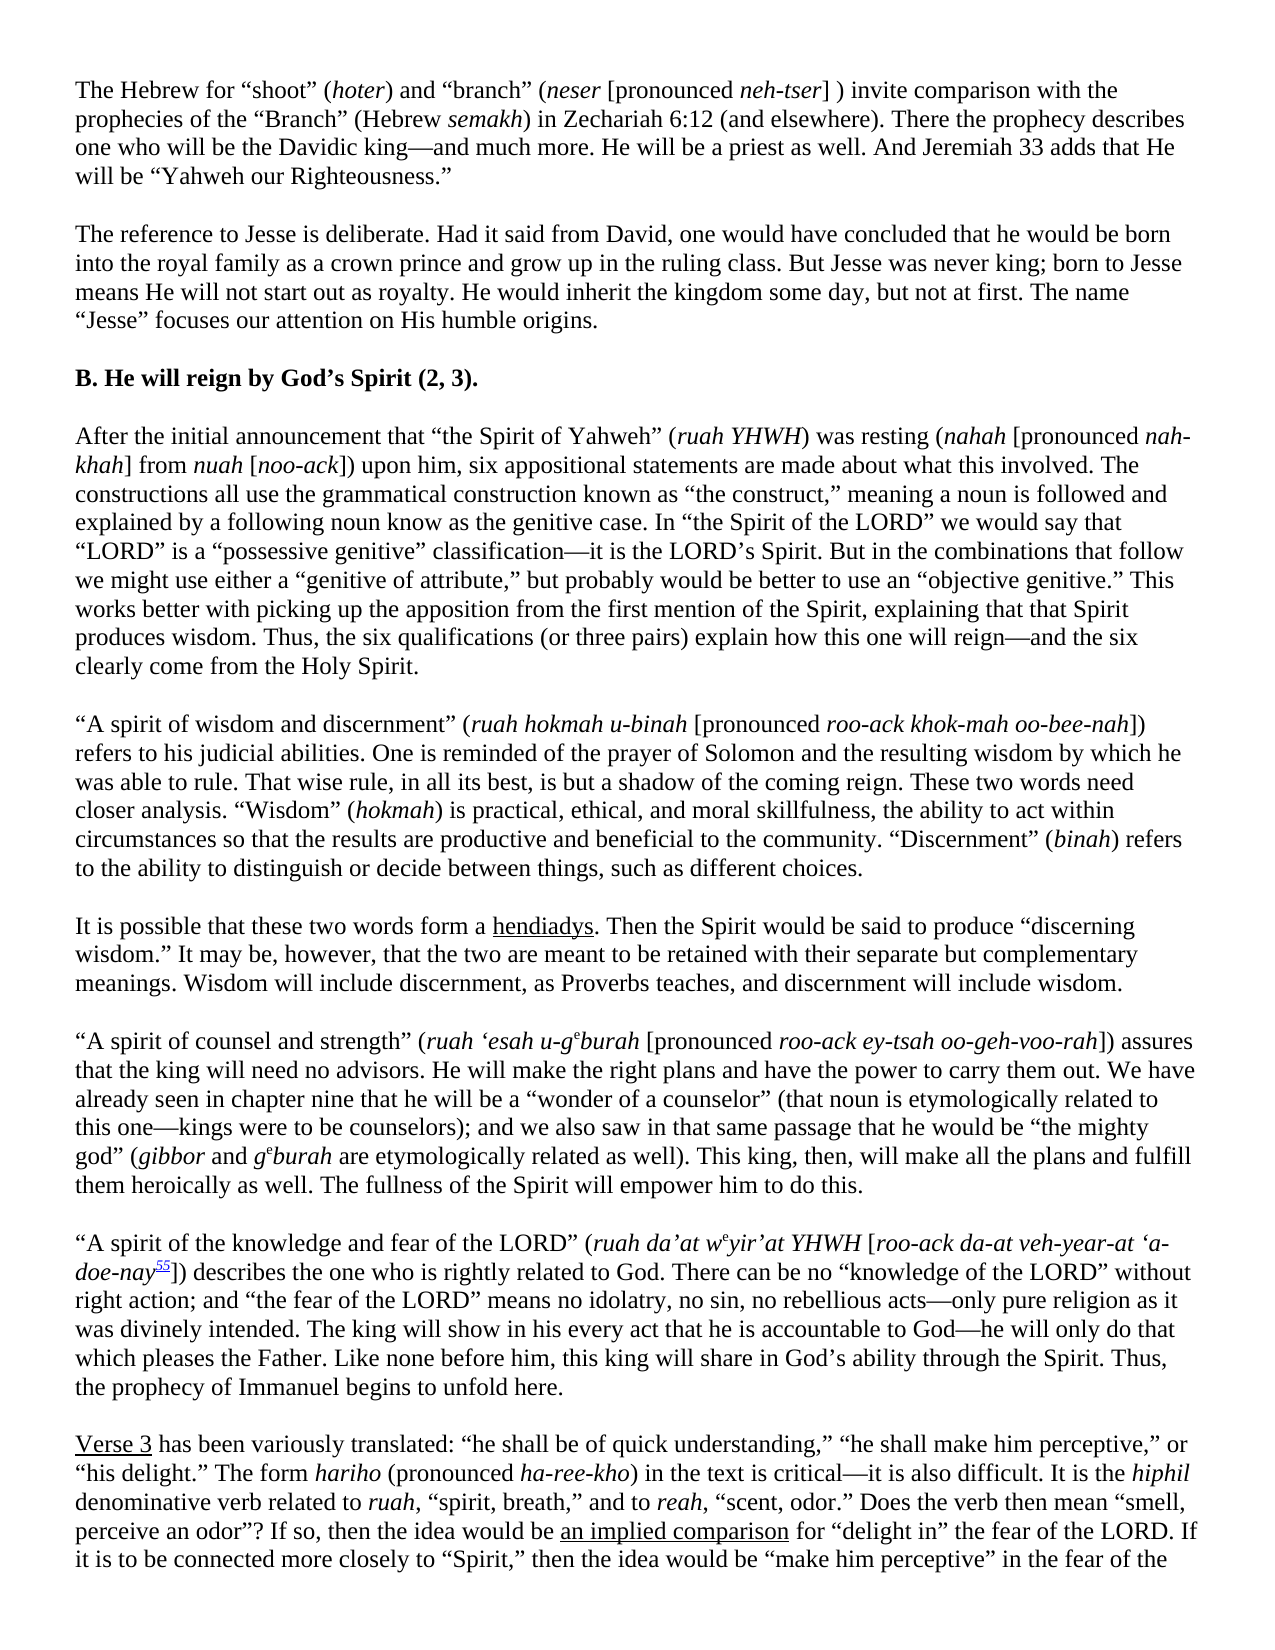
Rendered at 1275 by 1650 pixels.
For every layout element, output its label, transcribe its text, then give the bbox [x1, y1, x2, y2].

text “A spirit of counsel and strength” (ruah ‘esah u-geburah [pronounced roo-ack ey-tsah oo-geh-voo-rah]) assures that the king will need no advisors. He will make the right plans and have the power to carry them out. We have already seen in chapter nine that he will be a “wonder of a counselor” (that noun is etymologically related to this one—kings were to be counselors); and we also saw in that same passage that he would be “the mighty god” (gibbor and geburah are etymologically related as well). This king, then, will make all the plans and fulfill them heroically as well. The fullness of the Spirit will empower him to do this. [75, 1026, 1200, 1199]
text “A spirit of the knowledge and fear of the LORD” (ruah da’at weyir’at YHWH [roo-ack da-at veh-year-at ‘a-doe-nay55]) describes the one who is rightly related to God. There can be no “knowledge of the LORD” without right action; and “the fear of the LORD” means no idolatry, no sin, no rebellious acts—only pure religion as it was divinely intended. The king will show in his every act that he is accountable to God—he will only do that which pleases the Father. Like none before him, this king will share in God’s ability through the Spirit. Thus, the prophecy of Immanuel begins to unfold here. [75, 1228, 1200, 1400]
text It is possible that these two words form a hendiadys. Then the Spirit would be said to produce “discerning wisdom.” It may be, however, that the two are meant to be retained with their separate but complementary meanings. Wisdom will include discernment, as Proverbs teaches, and discernment will include wisdom. [75, 911, 1200, 997]
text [75, 1429, 1200, 1573]
text After the initial announcement that “the Spirit of Yahweh” (ruah YHWH) was resting (nahah [pronounced nah-khah] from nuah [noo-ack]) upon him, six appositional statements are made about what this involved. The constructions all use the grammatical construction known as “the construct,” meaning a noun is followed and explained by a following noun know as the genitive case. In “the Spirit of the LORD” we would say that “LORD” is a “possessive genitive” classification—it is the LORD’s Spirit. But in the combinations that follow we might use either a “genitive of attribute,” but probably would be better to use an “objective genitive.” This works better with picking up the apposition from the first mention of the Spirit, explaining that that Spirit produces wisdom. Thus, the six qualifications (or three pairs) explain how this one will reign—and the six clearly come from the Holy Spirit. [75, 421, 1200, 680]
text “A spirit of wisdom and discernment” (ruah hokmah u-binah [pronounced roo-ack khok-mah oo-bee-nah]) refers to his judicial abilities. One is reminded of the prayer of Solomon and the resulting wisdom by which he was able to rule. That wise rule, in all its best, is but a shadow of the coming reign. These two words need closer analysis. “Wisdom” (hokmah) is practical, ethical, and moral skillfulness, the ability to act within circumstances so that the results are productive and beneficial to the community. “Discernment” (binah) refers to the ability to distinguish or decide between things, such as different choices. [75, 709, 1200, 882]
text The reference to Jesse is deliberate. Had it said from David, one would have concluded that he would be born into the royal family as a crown prince and grow up in the ruling class. But Jesse was never king; born to Jesse means He will not start out as royalty. He would inherit the kingdom some day, but not at first. The name “Jesse” focuses our attention on His humble origins. [75, 219, 1200, 334]
text The Hebrew for “shoot” (hoter) and “branch” (neser [pronounced neh-tser] ) invite comparison with the prophecies of the “Branch” (Hebrew semakh) in Zechariah 6:12 (and elsewhere). There the prophecy describes one who will be the Davidic king—and much more. He will be a priest as well. And Jeremiah 33 adds that He will be “Yahweh our Righteousness.” [75, 75, 1200, 190]
text B. He will reign by God’s Spirit (2, 3). [75, 363, 1200, 392]
